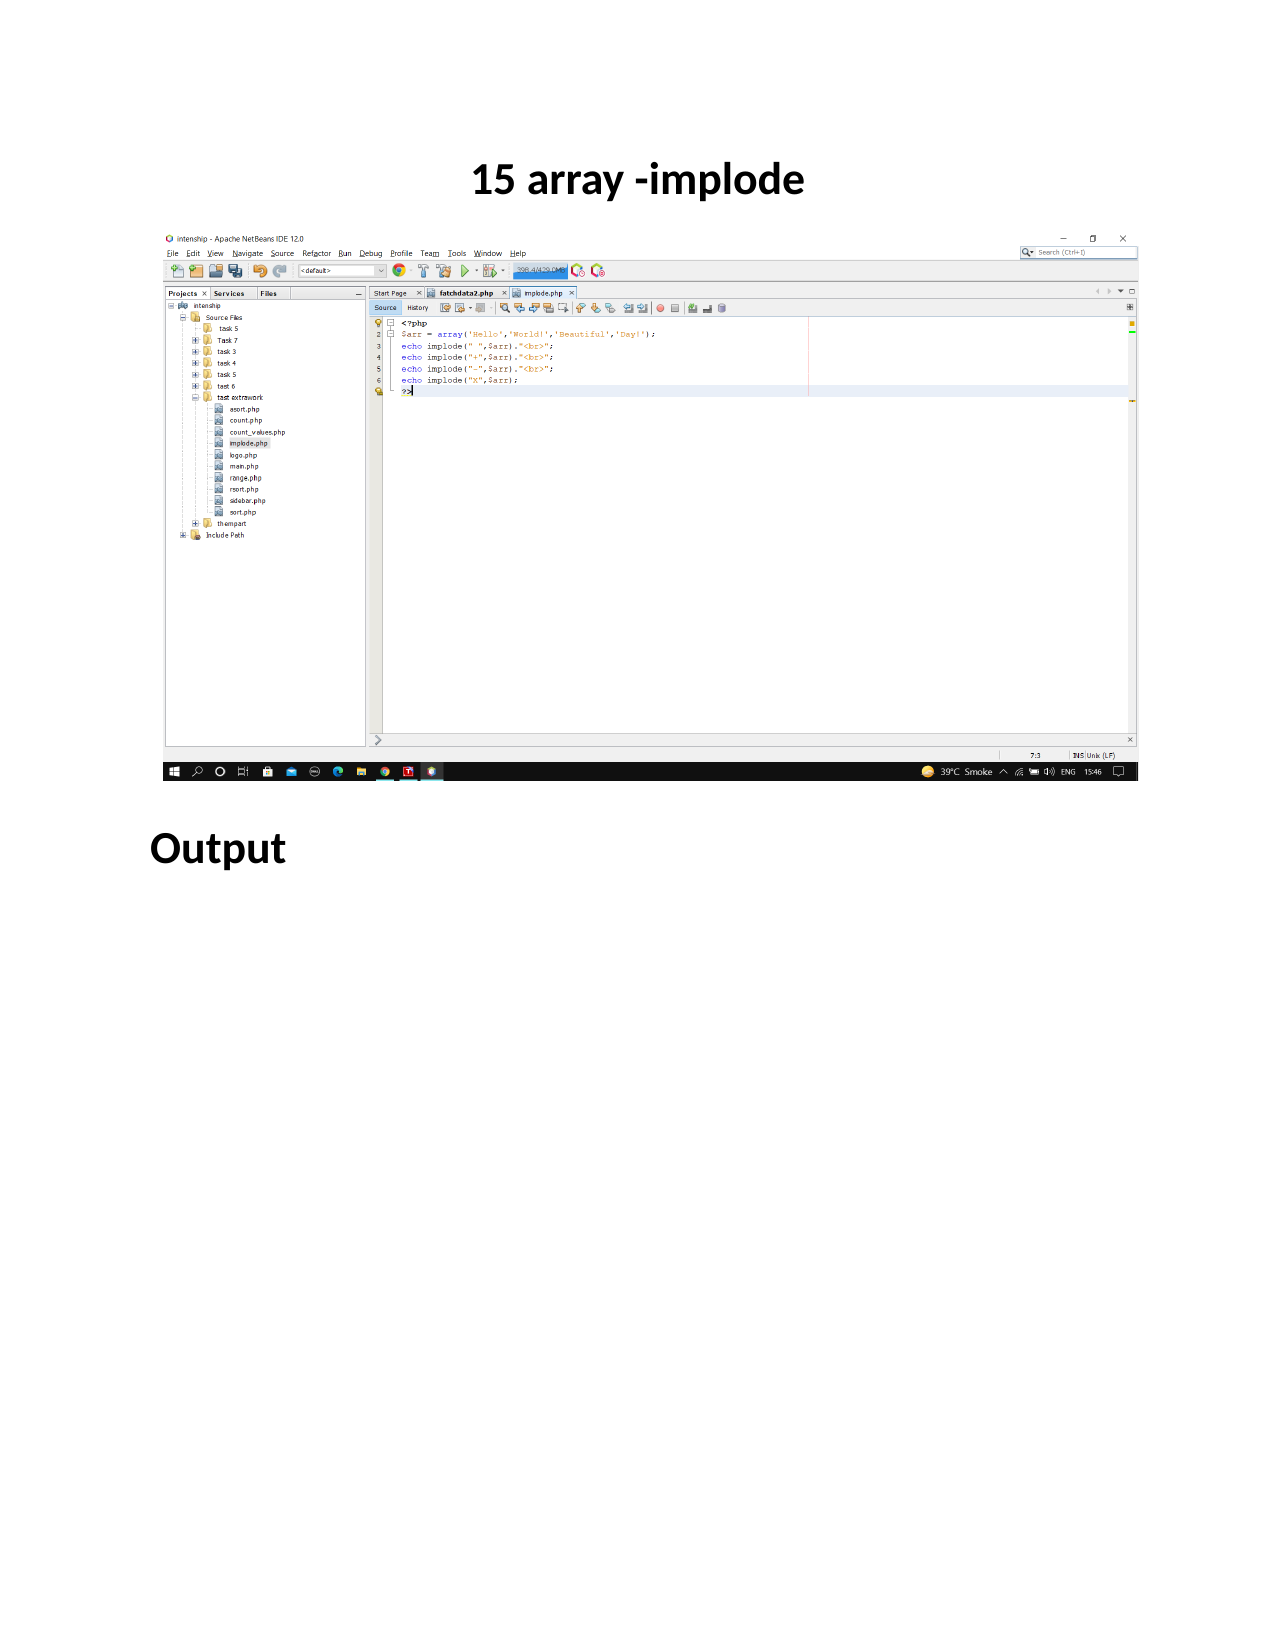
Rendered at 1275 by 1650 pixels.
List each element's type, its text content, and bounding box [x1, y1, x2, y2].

text 15 array -implode [150, 150, 1125, 206]
picture [163, 231, 1139, 781]
